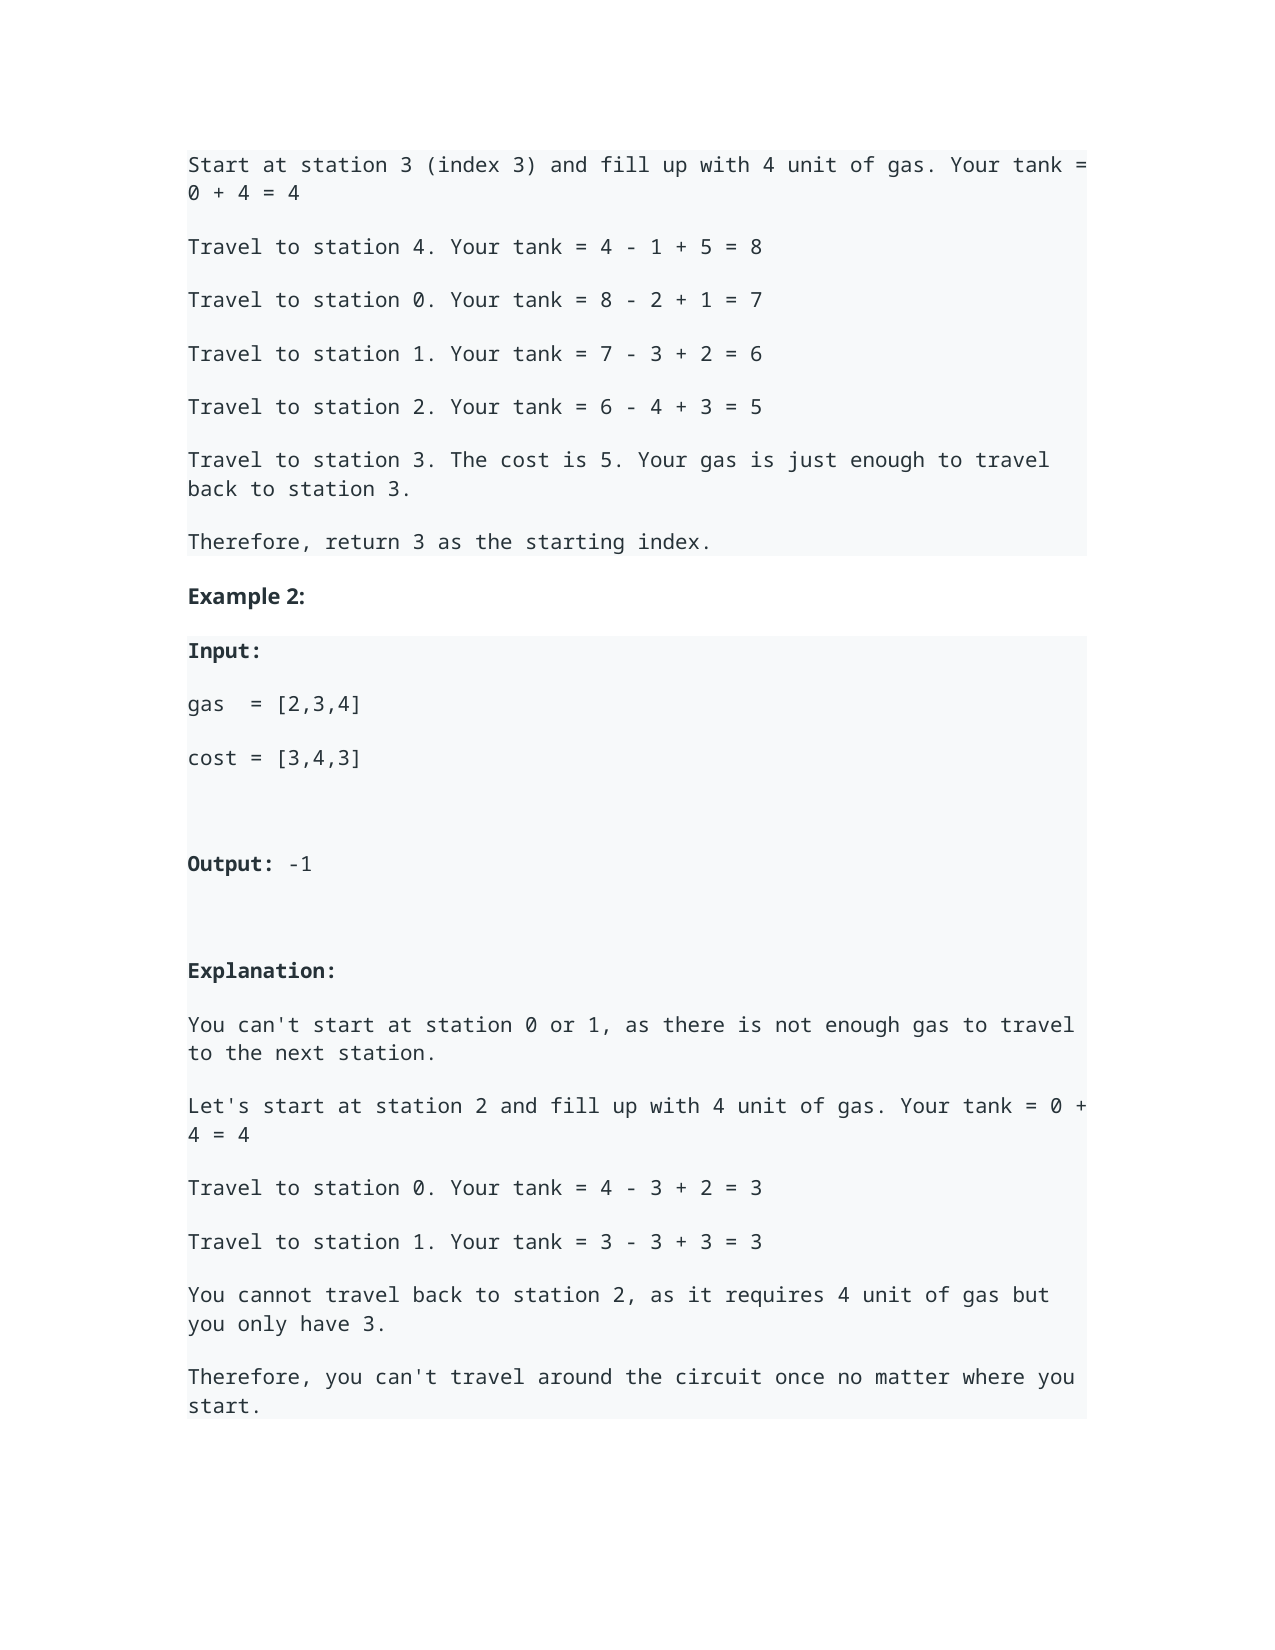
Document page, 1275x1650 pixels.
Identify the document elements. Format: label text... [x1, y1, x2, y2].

text Output: -1 [187, 849, 1087, 878]
text Travel to station 0. Your tank = 4 - 3 + 2 = 3 [187, 1173, 1087, 1202]
text Travel to station 3. The cost is 5. Your gas is just enough to travel back to station 3. [187, 446, 1087, 502]
text Travel to station 1. Your tank = 3 - 3 + 3 = 3 [187, 1227, 1087, 1255]
text Travel to station 0. Your tank = 8 - 2 + 1 = 7 [187, 285, 1087, 314]
text You can't start at station 0 or 1, as there is not enough gas to travel to the next station. [187, 1010, 1087, 1067]
text Therefore, you can't travel around the circuit once no matter where you start. [187, 1362, 1087, 1419]
text Example 2: [187, 581, 1087, 611]
text You cannot travel back to station 2, as it requires 4 unit of gas but you only have 3. [187, 1280, 1087, 1337]
text gas = [2,3,4] [187, 689, 1087, 718]
text cost = [3,4,3] [187, 743, 1087, 771]
text Input: [187, 636, 1087, 664]
text Let's start at station 2 and fill up with 4 unit of gas. Your tank = 0 + 4 = 4 [187, 1092, 1087, 1148]
text Travel to station 2. Your tank = 6 - 4 + 3 = 5 [187, 392, 1087, 421]
text Therefore, return 3 as the starting index. [187, 527, 1087, 556]
text Travel to station 4. Your tank = 4 - 1 + 5 = 8 [187, 232, 1087, 260]
text Explanation: [187, 956, 1087, 985]
text Travel to station 1. Your tank = 7 - 3 + 2 = 6 [187, 339, 1087, 367]
text Start at station 3 (index 3) and fill up with 4 unit of gas. Your tank = 0 + 4 = 4 [187, 150, 1087, 207]
